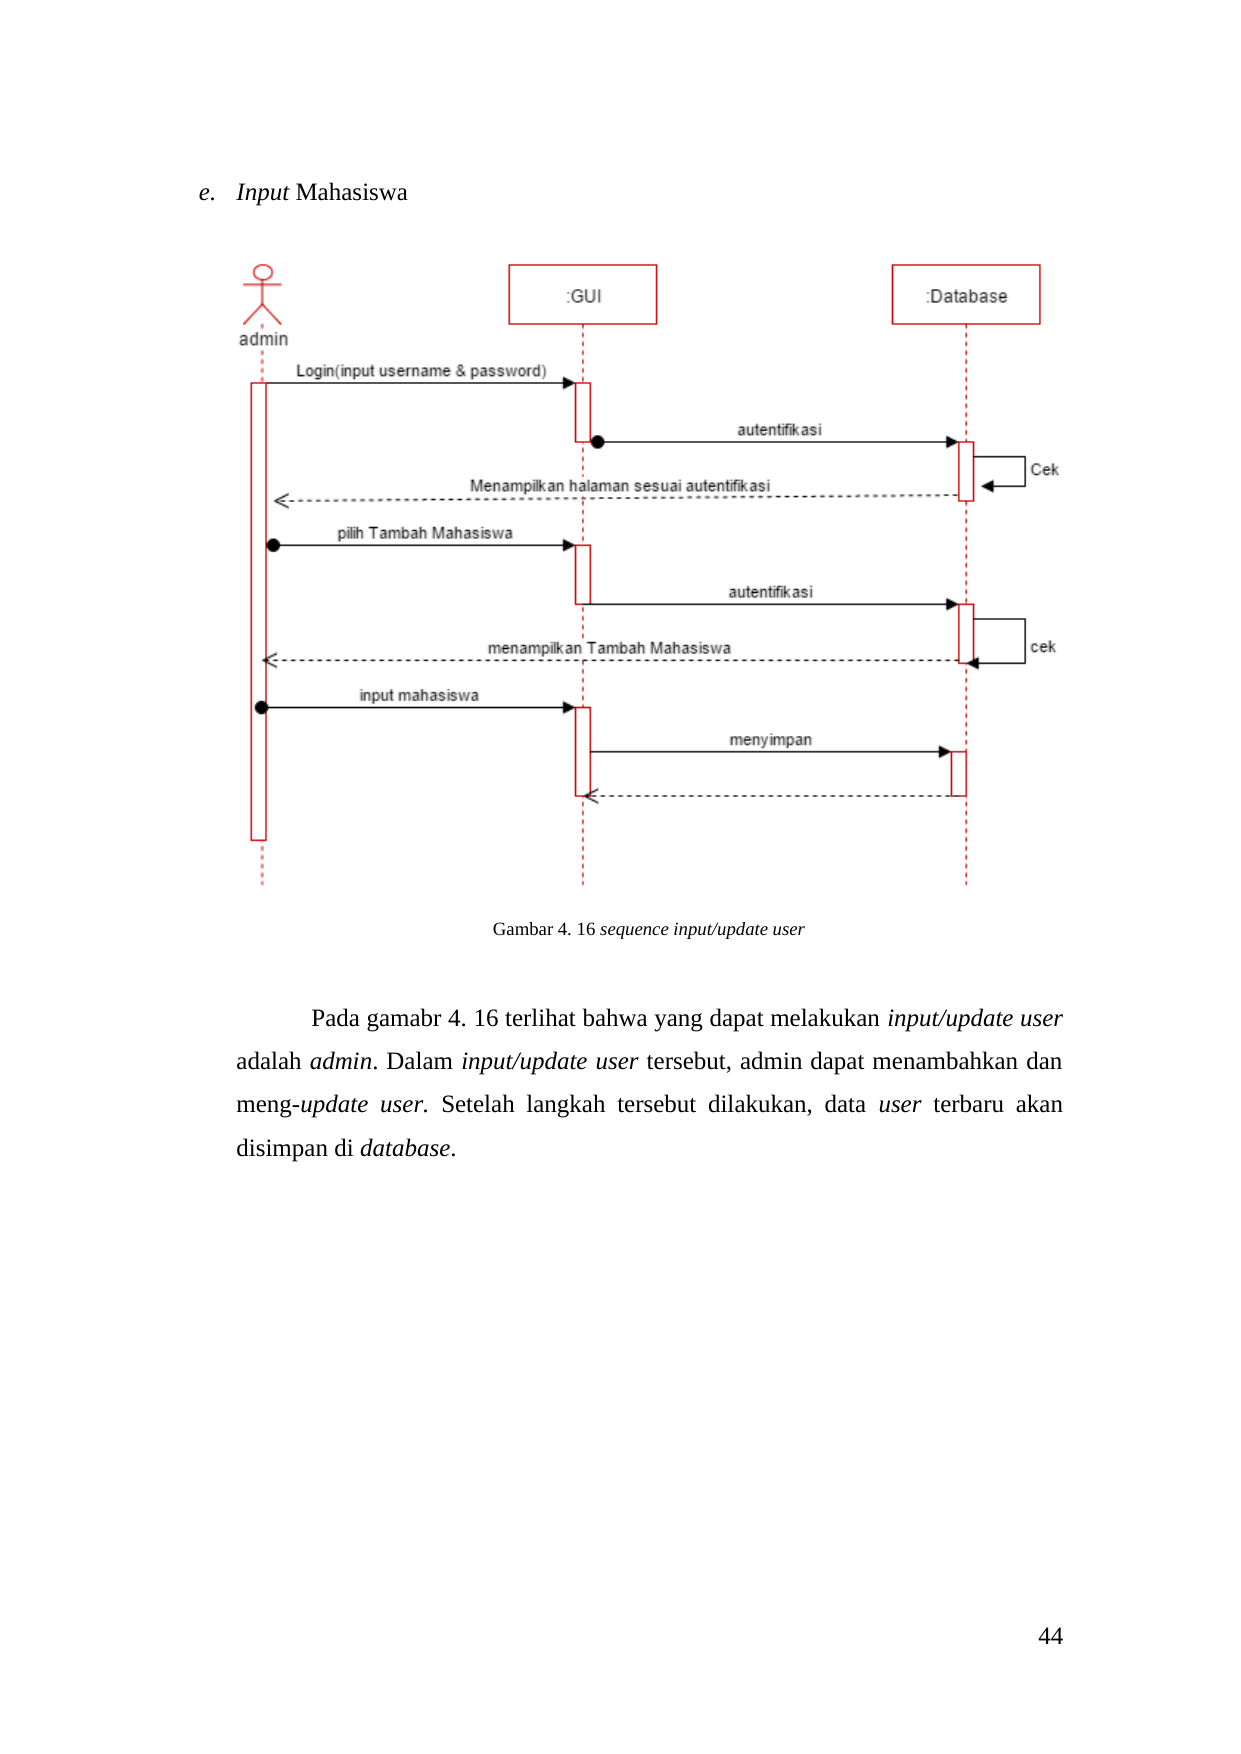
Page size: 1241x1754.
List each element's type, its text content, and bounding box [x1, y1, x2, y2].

text Gambar 4. 16 sequence input/update user [236, 918, 1063, 939]
list Pada gamabr 4. 16 terlihat bahwa yang dapat melakukan input/update user adalah admin. Dalam input/update user tersebut, admin dapat menambahkan dan meng-update user. Setelah langkah tersebut dilakukan, data user terbaru akan disimpan di database. [236, 1003, 1063, 1161]
list Input Mahasiswa [199, 177, 1063, 206]
